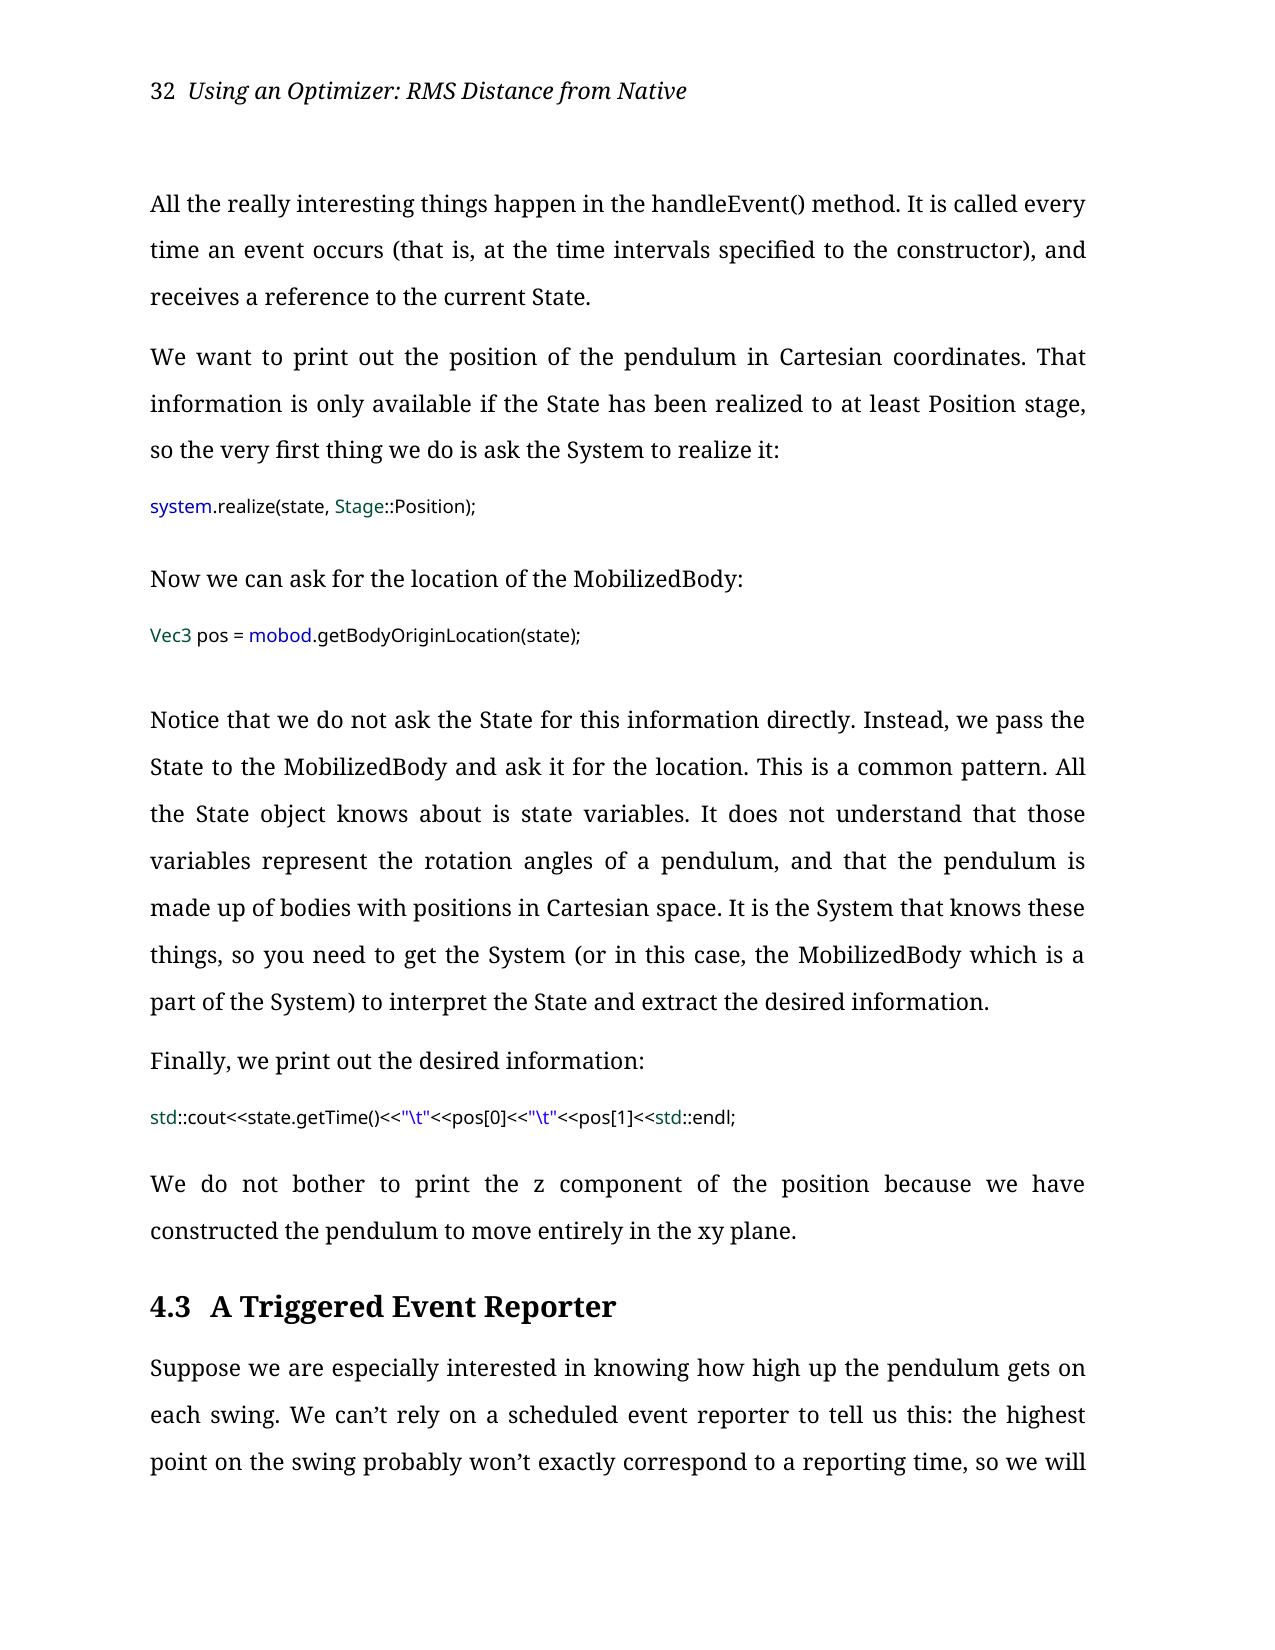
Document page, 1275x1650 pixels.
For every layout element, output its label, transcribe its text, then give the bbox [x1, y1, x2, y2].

subtitle A Triggered Event Reporter [150, 1286, 1087, 1326]
text Vec3 pos = mobod.getBodyOriginLocation(state); [150, 622, 1087, 648]
text Notice that we do not ask the State for this information directly. Instead, we pass the State to the MobilizedBody and ask it for the location. This is a common pattern. All the State object knows about is state variables. It does not understand that those variables represent the rotation angles of a pendulum, and that the pendulum is made up of bodies with positions in Cartesian space. It is the System that knows these things, so you need to get the System (or in this case, the MobilizedBody which is a part of the System) to interpret the State and extract the desired information. [150, 704, 1087, 1017]
text We want to print out the position of the pendulum in Cartesian coordinates. That information is only available if the State has been realized to at least Position stage, so the very first thing we do is ask the System to realize it: [150, 341, 1087, 466]
text We do not bother to print the z component of the position because we have constructed the pendulum to move entirely in the xy plane. [150, 1168, 1087, 1246]
text Now we can ask for the location of the MobilizedBody: [150, 563, 1087, 594]
text system.realize(state, Stage::Position); [150, 494, 1087, 519]
text Finally, we print out the desired information: [150, 1045, 1087, 1076]
text std::cout<<state.getTime()<<"\t"<<pos[0]<<"\t"<<pos[1]<<std::endl; [150, 1104, 1087, 1130]
text All the really interesting things happen in the handleEvent() method. It is called every time an event occurs (that is, at the time intervals specified to the constructor), and receives a reference to the current State. [150, 187, 1087, 312]
